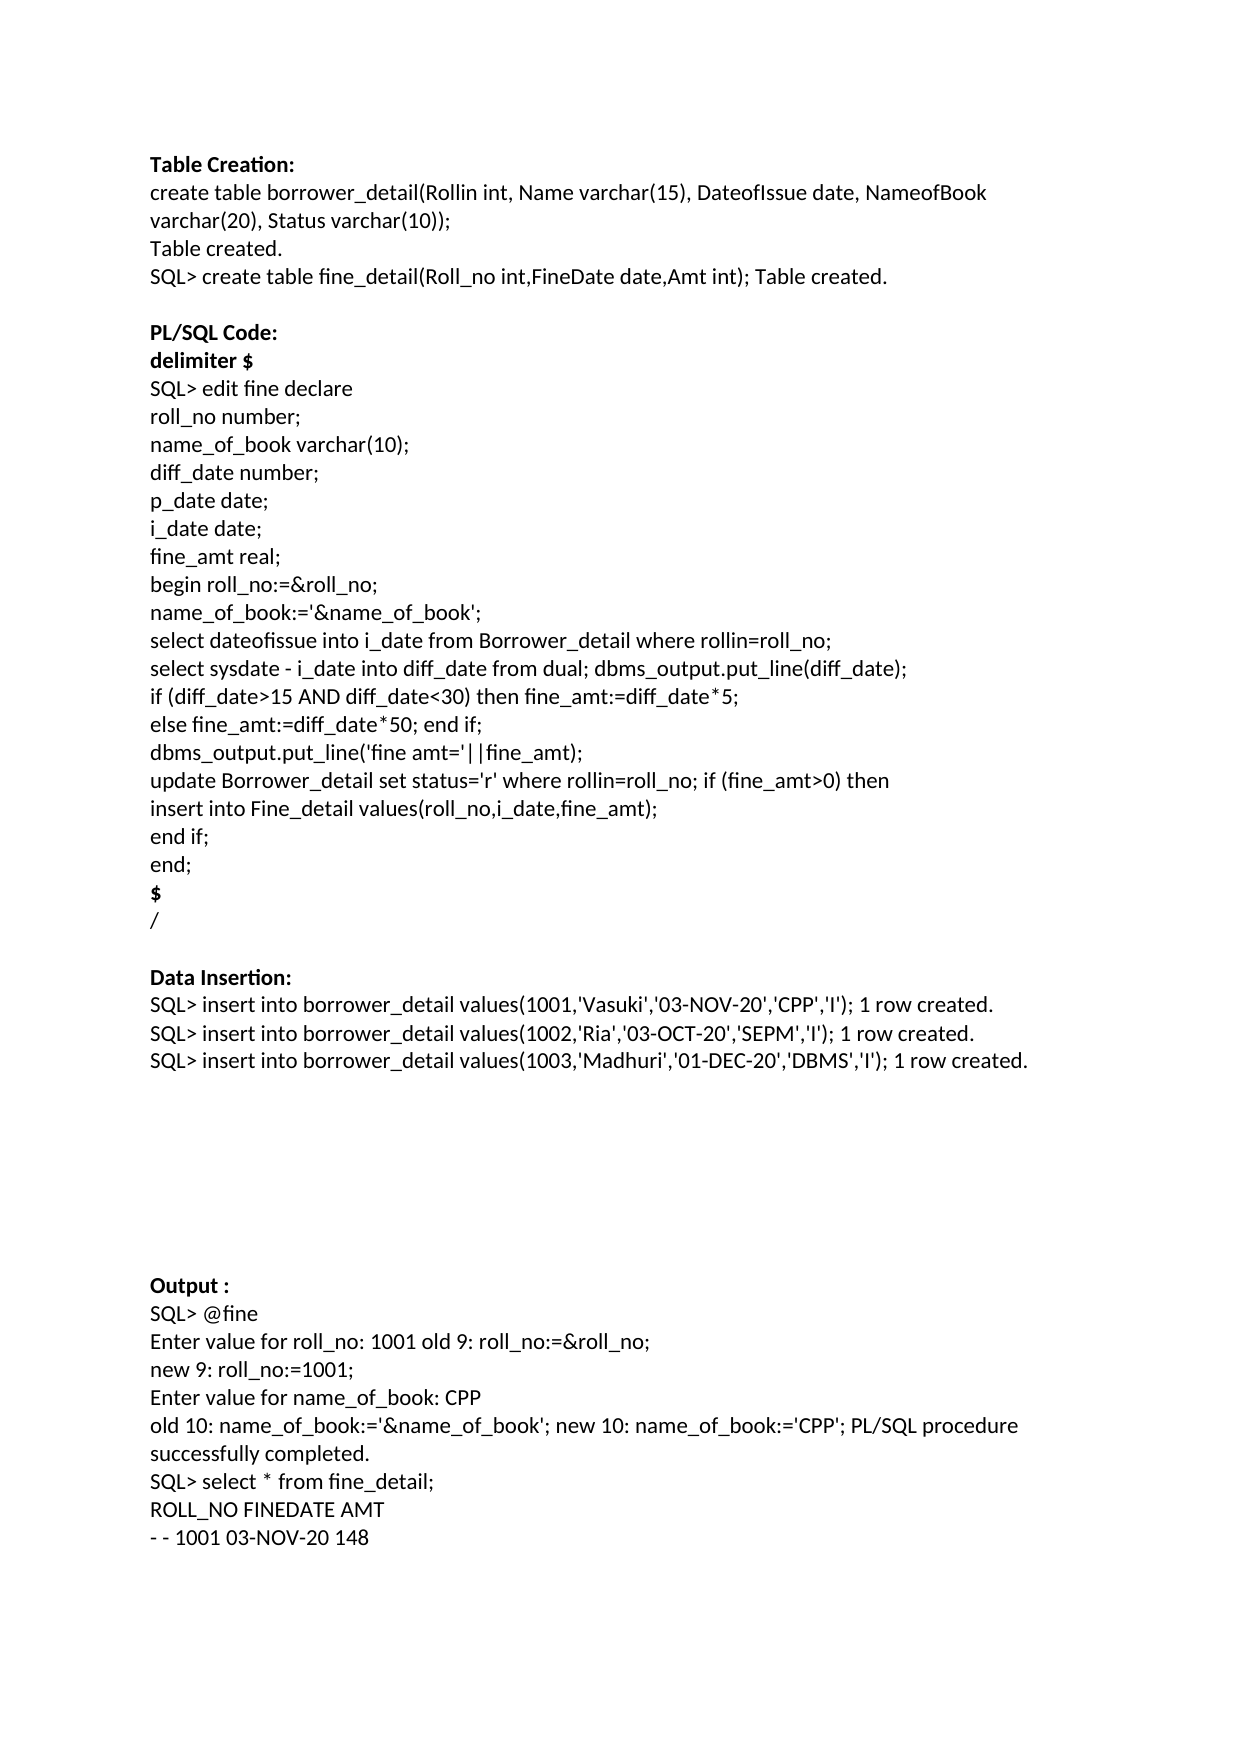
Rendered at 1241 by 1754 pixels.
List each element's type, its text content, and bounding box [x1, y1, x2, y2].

text Enter value for name_of_book: CPP [150, 1383, 1090, 1411]
text name_of_book:='&name_of_book'; [150, 598, 1090, 626]
text begin roll_no:=&roll_no; [150, 570, 1090, 598]
text dbms_output.put_line('fine amt='||fine_amt); [150, 738, 1090, 766]
text Table Creation: [150, 150, 1090, 178]
text end; [150, 851, 1090, 878]
text roll_no number; [150, 402, 1090, 430]
text SQL> create table fine_detail(Roll_no int,FineDate date,Amt int); Table created. [150, 262, 1090, 290]
text delimiter $ [150, 346, 1090, 374]
text old 10: name_of_book:='&name_of_book'; new 10: name_of_book:='CPP'; PL/SQL procedure successfully completed. [150, 1411, 1090, 1467]
text SQL> edit fine declare [150, 374, 1090, 402]
text Data Insertion: [150, 963, 1090, 991]
text - - 1001 03-NOV-20 148 [150, 1523, 1090, 1551]
text select dateofissue into i_date from Borrower_detail where rollin=roll_no; [150, 626, 1090, 654]
text end if; [150, 822, 1090, 851]
text Table created. [150, 234, 1090, 262]
text fine_amt real; [150, 542, 1090, 570]
text update Borrower_detail set status='r' where rollin=roll_no; if (fine_amt>0) then [150, 766, 1090, 794]
text PL/SQL Code: [150, 318, 1090, 346]
text SQL> insert into borrower_detail values(1003,'Madhuri','01-DEC-20','DBMS','I'); 1 row created. [150, 1047, 1090, 1075]
text select sysdate - i_date into diff_date from dual; dbms_output.put_line(diff_date); [150, 654, 1090, 682]
text SQL> insert into borrower_detail values(1002,'Ria','03-OCT-20','SEPM','I'); 1 row created. [150, 1019, 1090, 1047]
text $ [150, 878, 1090, 907]
text SQL> insert into borrower_detail values(1001,'Vasuki','03-NOV-20','CPP','I'); 1 row created. [150, 991, 1090, 1019]
text insert into Fine_detail values(roll_no,i_date,fine_amt); [150, 794, 1090, 822]
text p_date date; [150, 486, 1090, 514]
text SQL> select * from fine_detail; [150, 1467, 1090, 1495]
text Output : [150, 1271, 1090, 1299]
text else fine_amt:=diff_date*50; end if; [150, 710, 1090, 738]
text ROLL_NO FINEDATE AMT [150, 1495, 1090, 1523]
text if (diff_date>15 AND diff_date<30) then fine_amt:=diff_date*5; [150, 682, 1090, 710]
text name_of_book varchar(10); [150, 430, 1090, 458]
text create table borrower_detail(Rollin int, Name varchar(15), DateofIssue date, NameofBook varchar(20), Status varchar(10)); [150, 178, 1090, 234]
text Enter value for roll_no: 1001 old 9: roll_no:=&roll_no; [150, 1327, 1090, 1355]
text diff_date number; [150, 458, 1090, 486]
text SQL> @fine [150, 1299, 1090, 1327]
text new 9: roll_no:=1001; [150, 1355, 1090, 1383]
text i_date date; [150, 514, 1090, 542]
text / [150, 907, 1090, 934]
